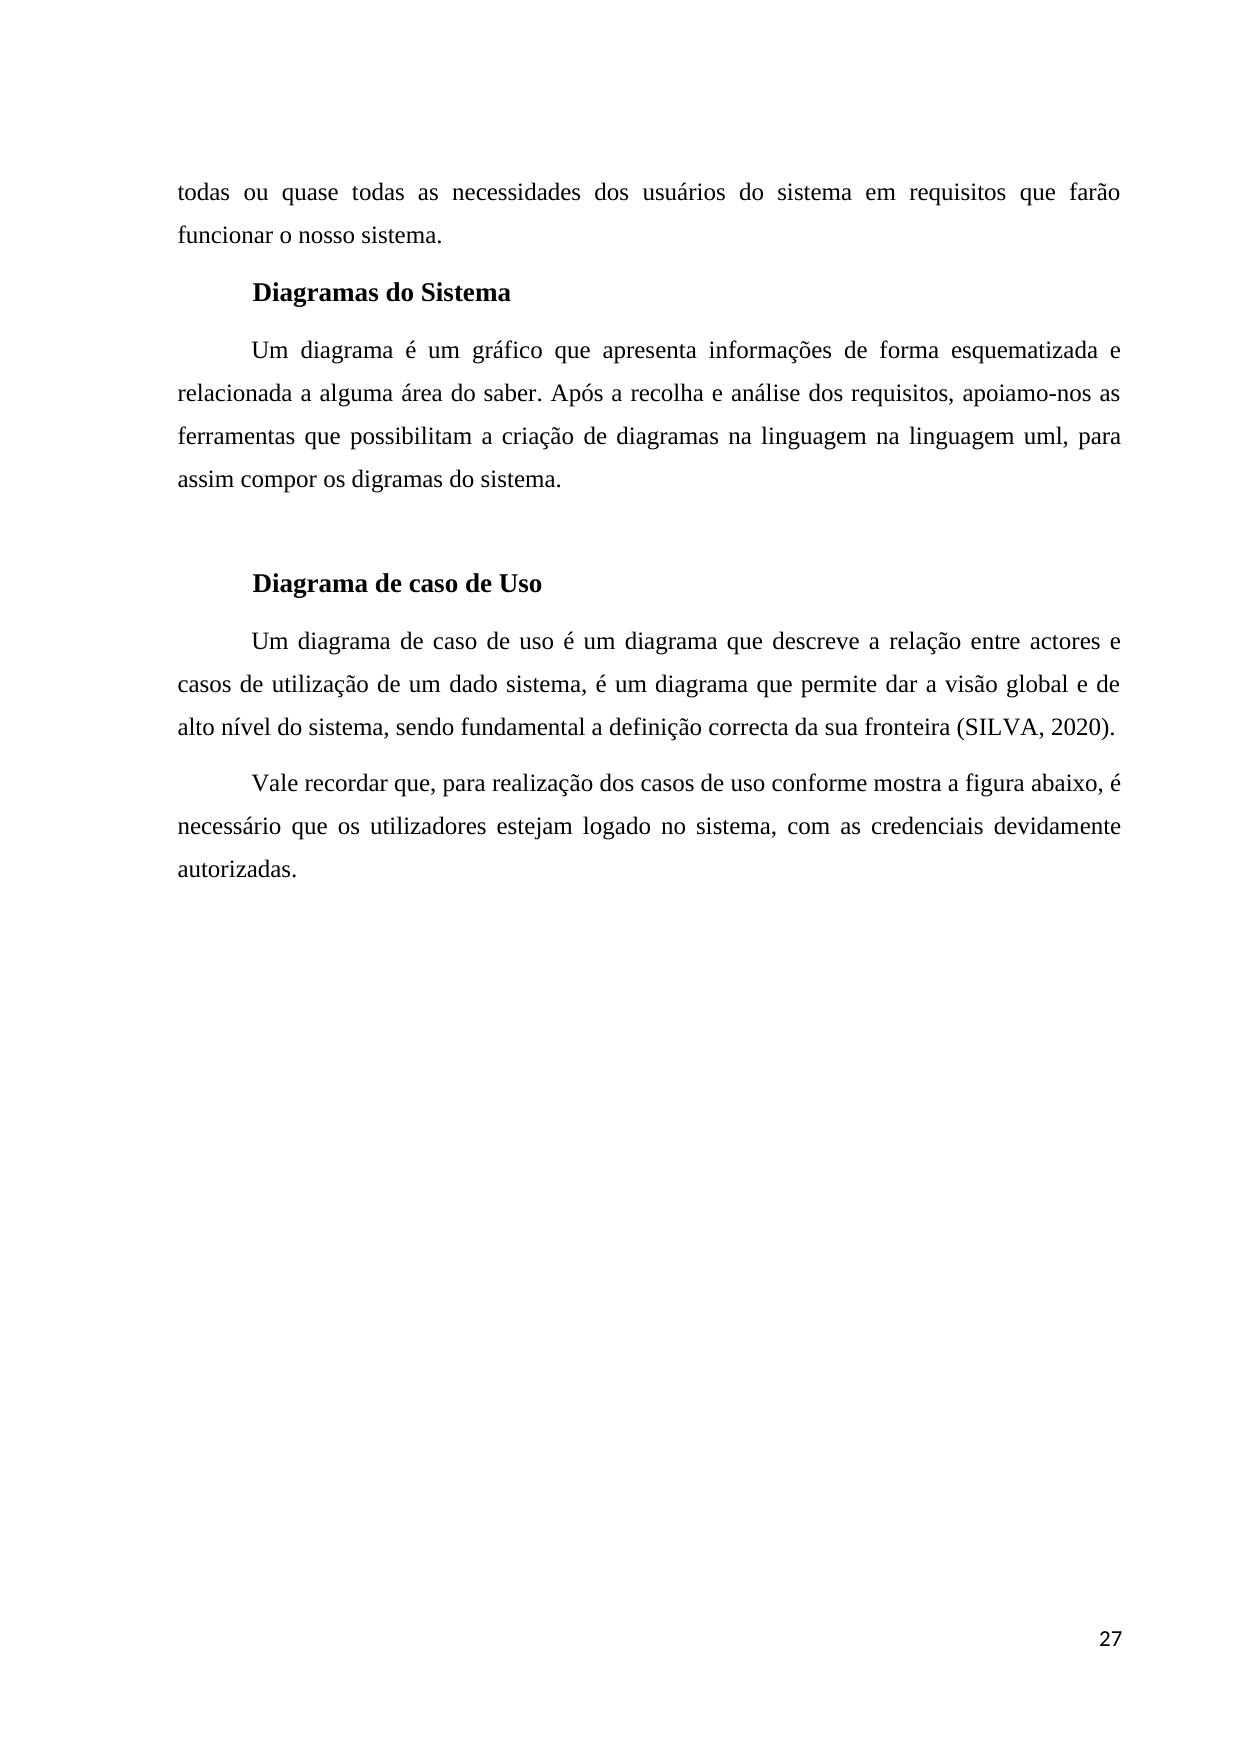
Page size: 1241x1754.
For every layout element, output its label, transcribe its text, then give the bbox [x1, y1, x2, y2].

text Diagramas do Sistema [252, 276, 1122, 307]
text Um diagrama de caso de uso é um diagrama que descreve a relação entre actores e casos de utilização de um dado sistema, é um diagrama que permite dar a visão global e de alto nível do sistema, sendo fundamental a definição correcta da sua fronteira (SILVA, 2020). [177, 626, 1122, 741]
text Vale recordar que, para realização dos casos de uso conforme mostra a figura abaixo, é necessário que os utilizadores estejam logado no sistema, com as credenciais devidamente autorizadas. [177, 768, 1122, 883]
text Diagrama de caso de Uso [252, 567, 1122, 598]
text Um diagrama é um gráfico que apresenta informações de forma esquematizada e relacionada a alguma área do saber. Após a recolha e análise dos requisitos, apoiamo-nos as ferramentas que possibilitam a criação de diagramas na linguagem na linguagem uml, para assim compor os digramas do sistema. [177, 335, 1122, 493]
